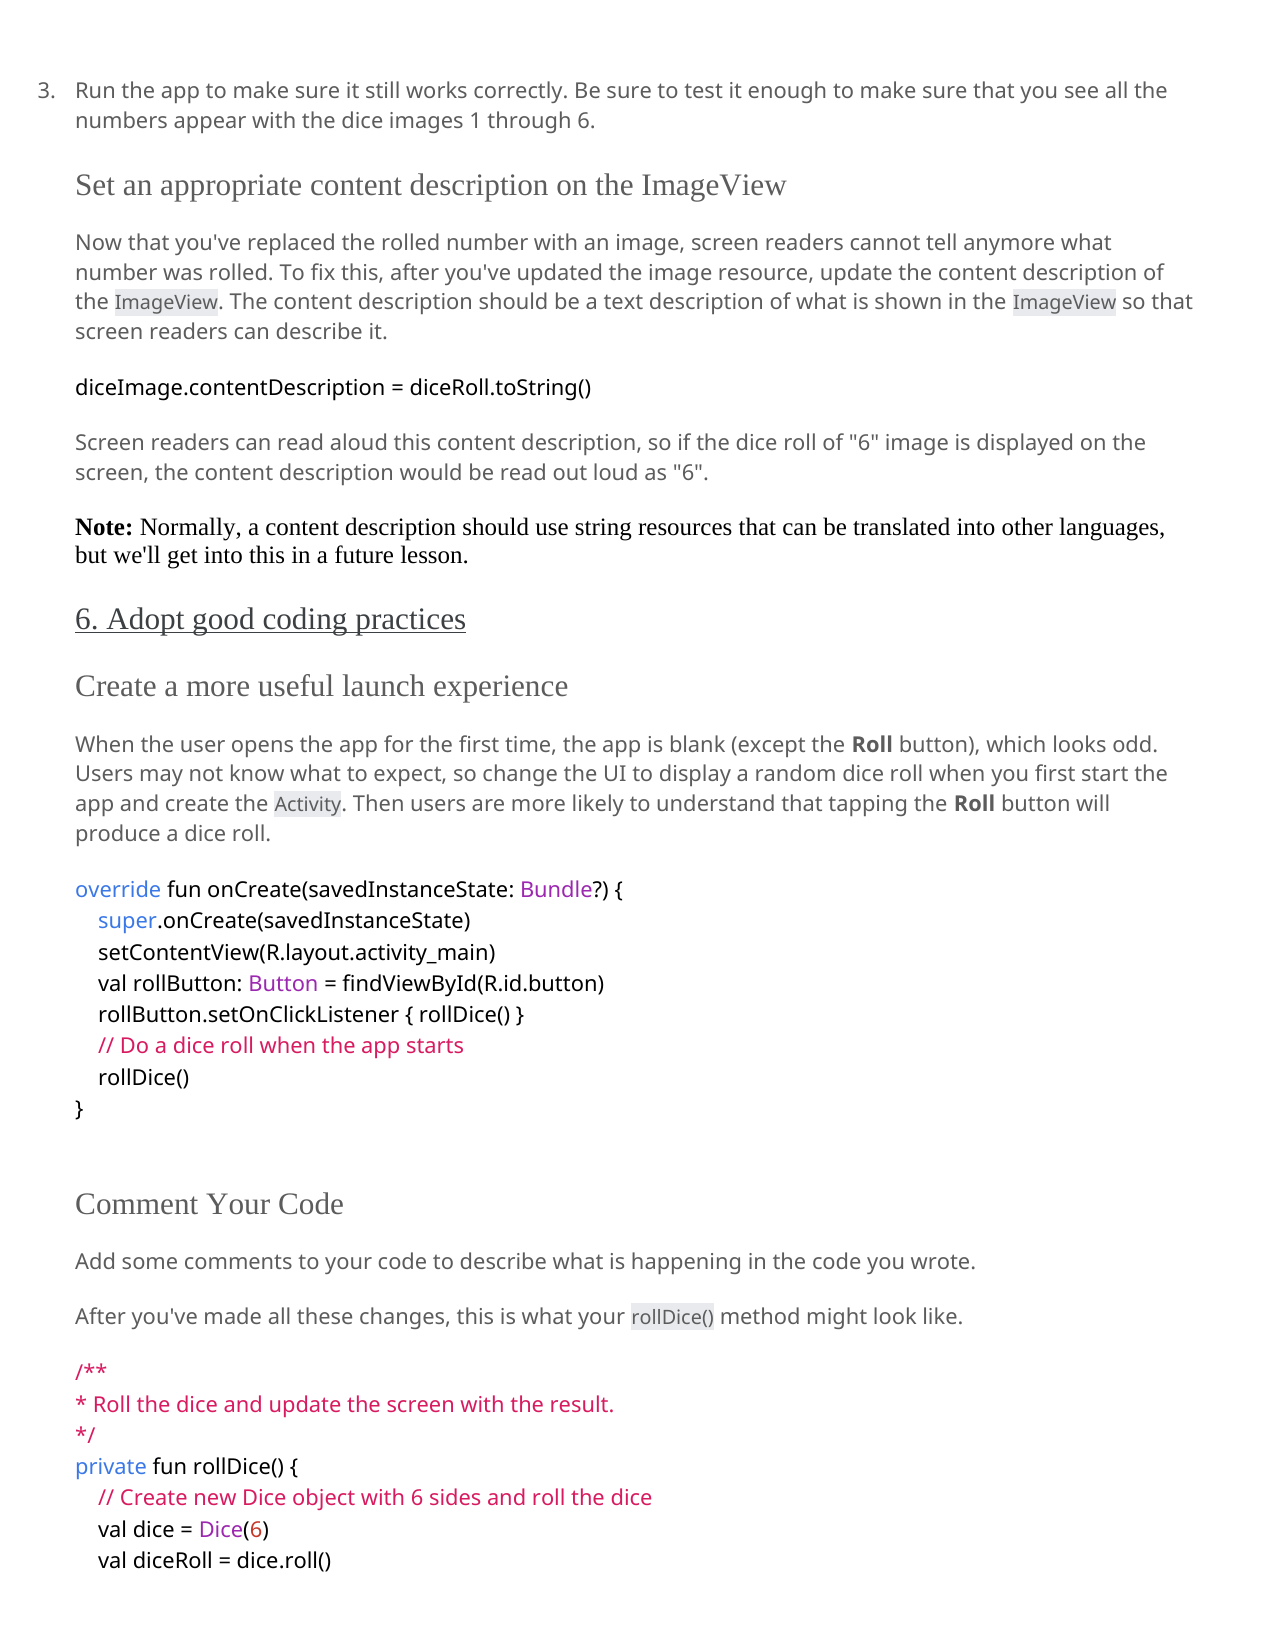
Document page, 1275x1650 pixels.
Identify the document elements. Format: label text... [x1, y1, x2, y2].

subtitle 6. Adopt good coding practices [75, 601, 1200, 636]
text diceImage.contentDescription = diceRoll.toString() [75, 371, 1200, 402]
text After you've made all these changes, this is what your rollDice() method might look like. [75, 1301, 1200, 1331]
text Now that you've replaced the rolled number with an image, screen readers cannot tell anymore what number was rolled. To fix this, after you've updated the image resource, update the content description of the ImageView. The content description should be a text description of what is shown in the ImageView so that screen readers can describe it. [75, 227, 1200, 346]
subtitle Comment Your Code [75, 1185, 1200, 1221]
text Screen readers can read aloud this content description, so if the dice roll of "6" image is displayed on the screen, the content description would be read out loud as "6". [75, 427, 1200, 487]
text When the user opens the app for the first time, the app is blank (except the Roll button), which looks odd. Users may not know what to expect, so change the UI to display a random dice roll when you first start the app and create the Activity. Then users are more likely to understand that tapping the Roll button will produce a dice roll. [75, 729, 1200, 848]
list Run the app to make sure it still works correctly. Be sure to test it enough to make sure that you see all the numbers appear with the dice images 1 through 6. [37, 75, 1200, 134]
text Note: Normally, a content description should use string resources that can be translated into other languages, but we'll get into this in a future lesson. [75, 512, 1200, 569]
text override fun onCreate(savedInstanceState: Bundle?) { super.onCreate(savedInstanceState) setContentView(R.layout.activity_main) val rollButton: Button = findViewById(R.id.button) rollButton.setOnClickListener { rollDice() } // Do a dice roll when the app starts rollDice() } [75, 873, 1200, 1154]
subtitle Create a more useful launch experience [75, 668, 1200, 704]
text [75, 1356, 1200, 1574]
text Add some comments to your code to describe what is happening in the code you wrote. [75, 1246, 1200, 1276]
subtitle Set an appropriate content description on the ImageView [75, 166, 1200, 202]
